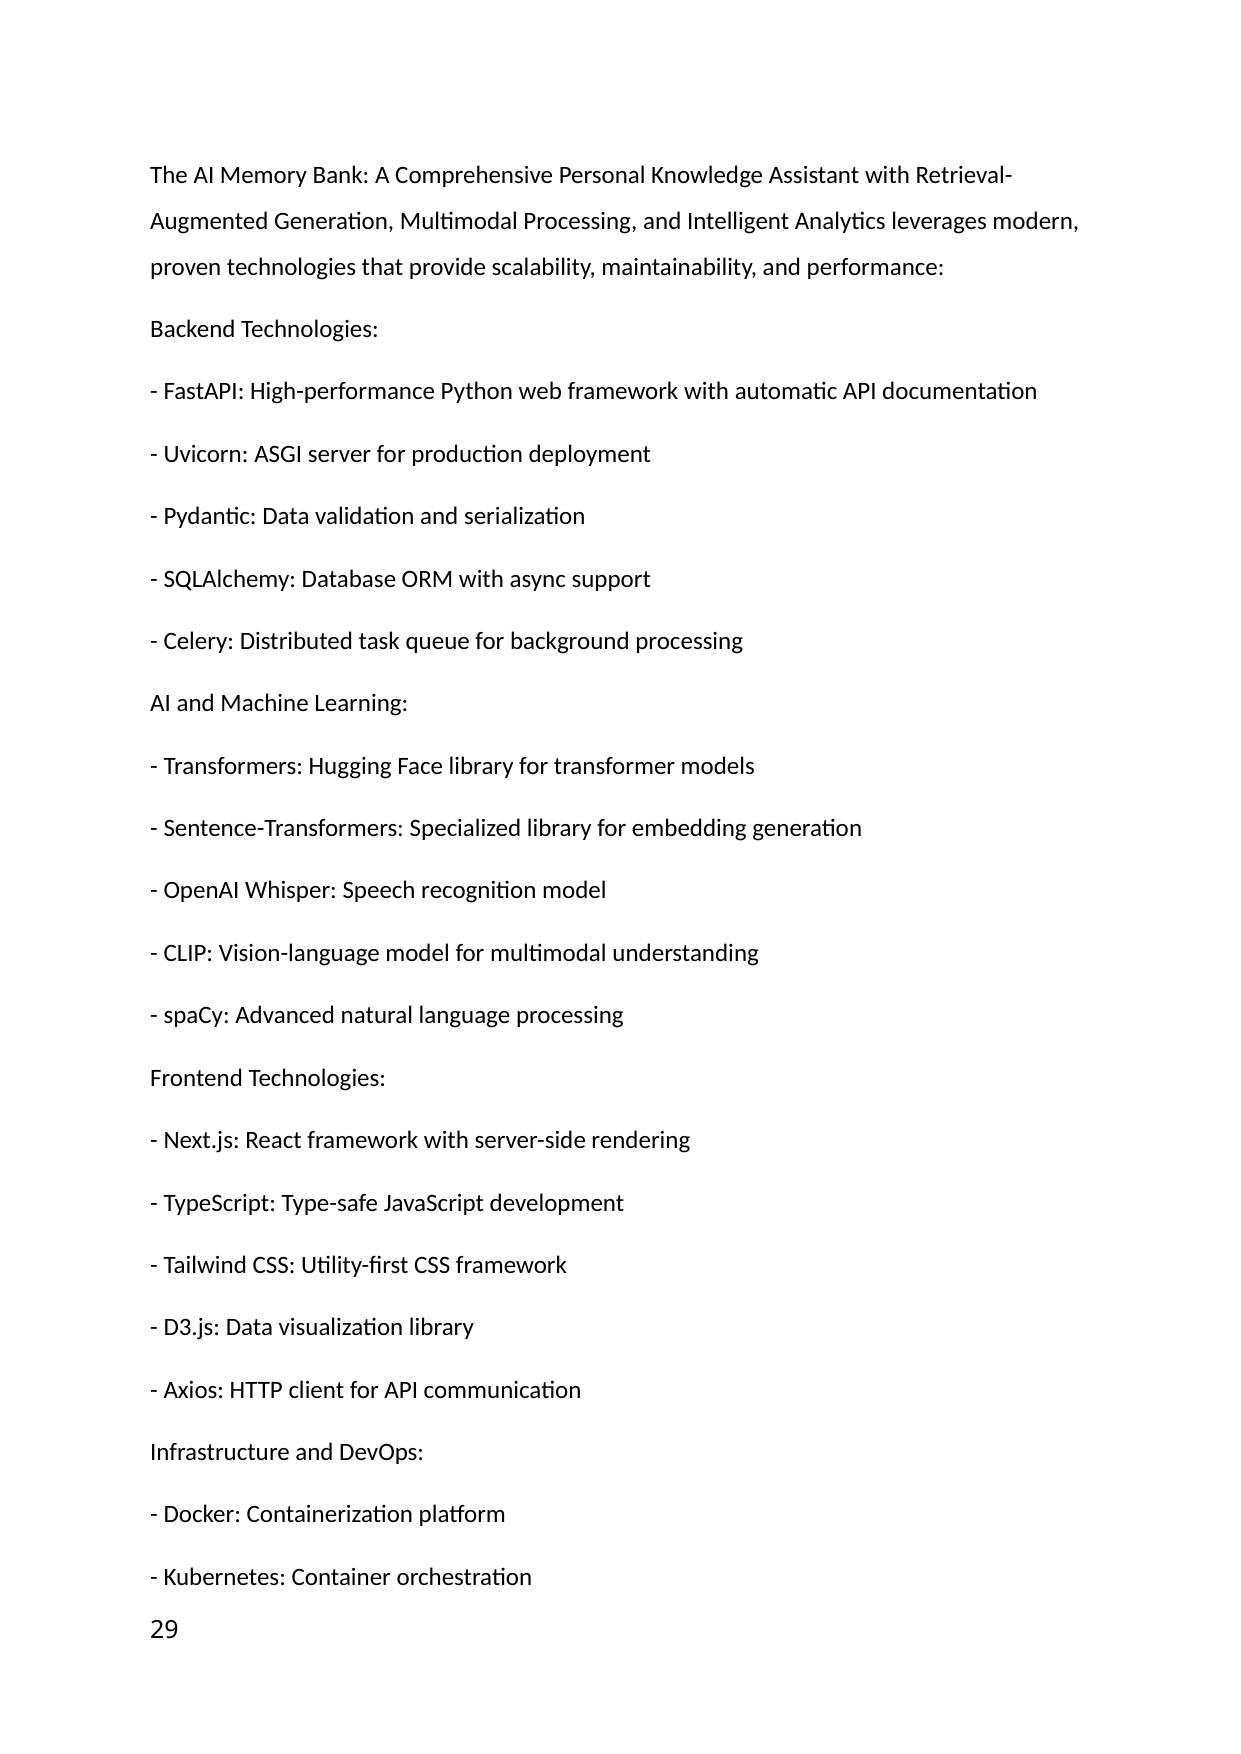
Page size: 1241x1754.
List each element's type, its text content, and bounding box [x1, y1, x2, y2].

text - spaCy: Advanced natural language processing [150, 999, 1090, 1030]
text - Docker: Containerization platform [150, 1499, 1090, 1529]
text AI and Machine Learning: [150, 687, 1090, 718]
text - Tailwind CSS: Utility-first CSS framework [150, 1249, 1090, 1279]
text - Next.js: React framework with server-side rendering [150, 1124, 1090, 1155]
text - Transformers: Hugging Face library for transformer models [150, 750, 1090, 780]
text - Sentence-Transformers: Specialized library for embedding generation [150, 812, 1090, 843]
text - Uvicorn: ASGI server for production deployment [150, 438, 1090, 468]
text - FastAPI: High-performance Python web framework with automatic API documentation [150, 376, 1090, 406]
text - Kubernetes: Container orchestration [150, 1561, 1090, 1592]
text - Celery: Distributed task queue for background processing [150, 625, 1090, 656]
text - TypeScript: Type-safe JavaScript development [150, 1187, 1090, 1217]
text - SQLAlchemy: Database ORM with async support [150, 563, 1090, 593]
text The AI Memory Bank: A Comprehensive Personal Knowledge Assistant with Retrieval-Augmented Generation, Multimodal Processing, and Intelligent Analytics leverages modern, proven technologies that provide scalability, maintainability, and performance: [150, 159, 1090, 281]
text Frontend Technologies: [150, 1062, 1090, 1092]
text - OpenAI Whisper: Speech recognition model [150, 875, 1090, 905]
text - CLIP: Vision-language model for multimodal understanding [150, 937, 1090, 968]
text - D3.js: Data visualization library [150, 1311, 1090, 1342]
text - Pydantic: Data validation and serialization [150, 500, 1090, 531]
text Infrastructure and DevOps: [150, 1436, 1090, 1467]
text Backend Technologies: [150, 313, 1090, 344]
text - Axios: HTTP client for API communication [150, 1374, 1090, 1404]
